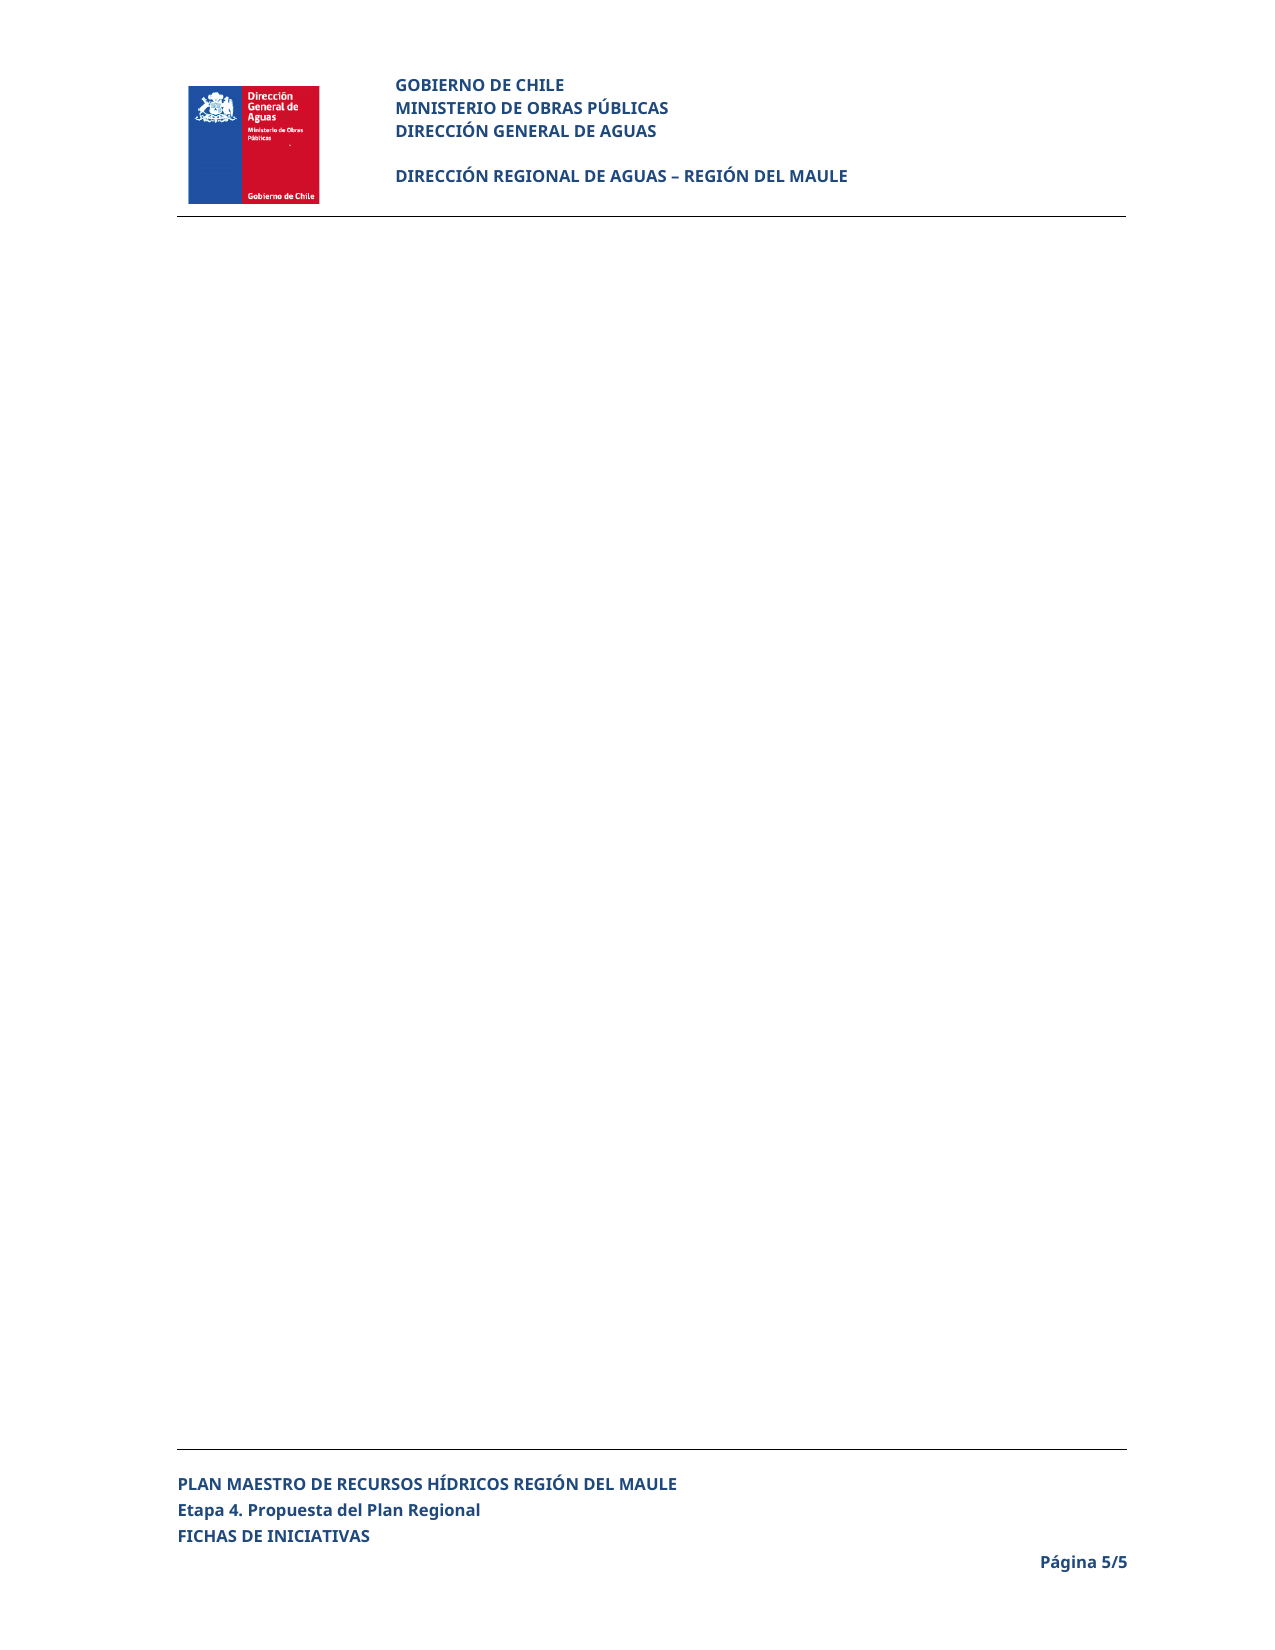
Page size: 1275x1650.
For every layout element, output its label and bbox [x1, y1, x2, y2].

picture [188, 86, 320, 204]
